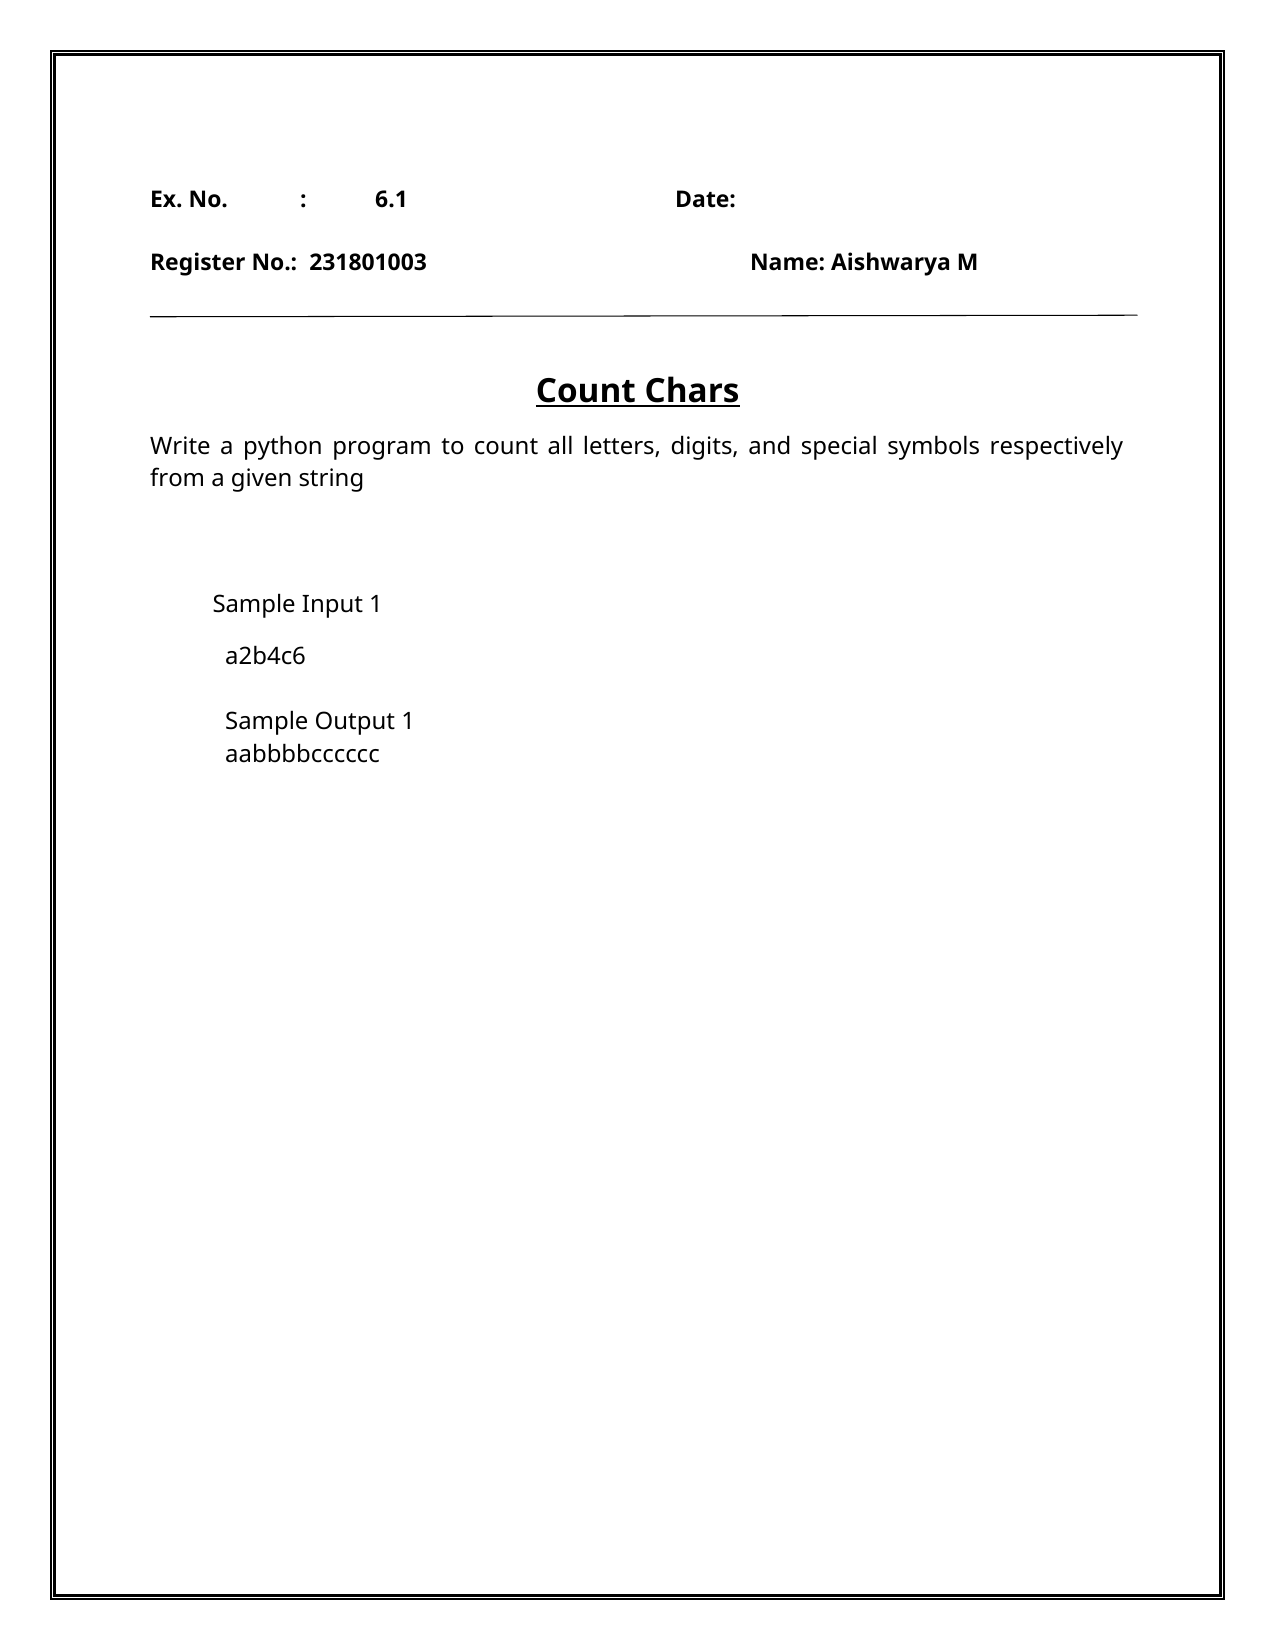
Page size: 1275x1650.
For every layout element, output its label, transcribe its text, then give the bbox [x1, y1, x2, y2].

text Register No.: 231801003 Name: Aishwarya M [150, 246, 1125, 277]
text Sample Output 1 [225, 704, 1125, 737]
text a2b4c6 [225, 639, 1125, 671]
text Ex. No. : 6.1 Date: [150, 183, 1125, 214]
text Count Chars [150, 366, 1125, 412]
text Sample Input 1 [150, 587, 1125, 619]
text Write a python program to count all letters, digits, and special symbols respectively from a given string [150, 428, 1125, 494]
text aabbbbcccccc [225, 737, 1125, 769]
